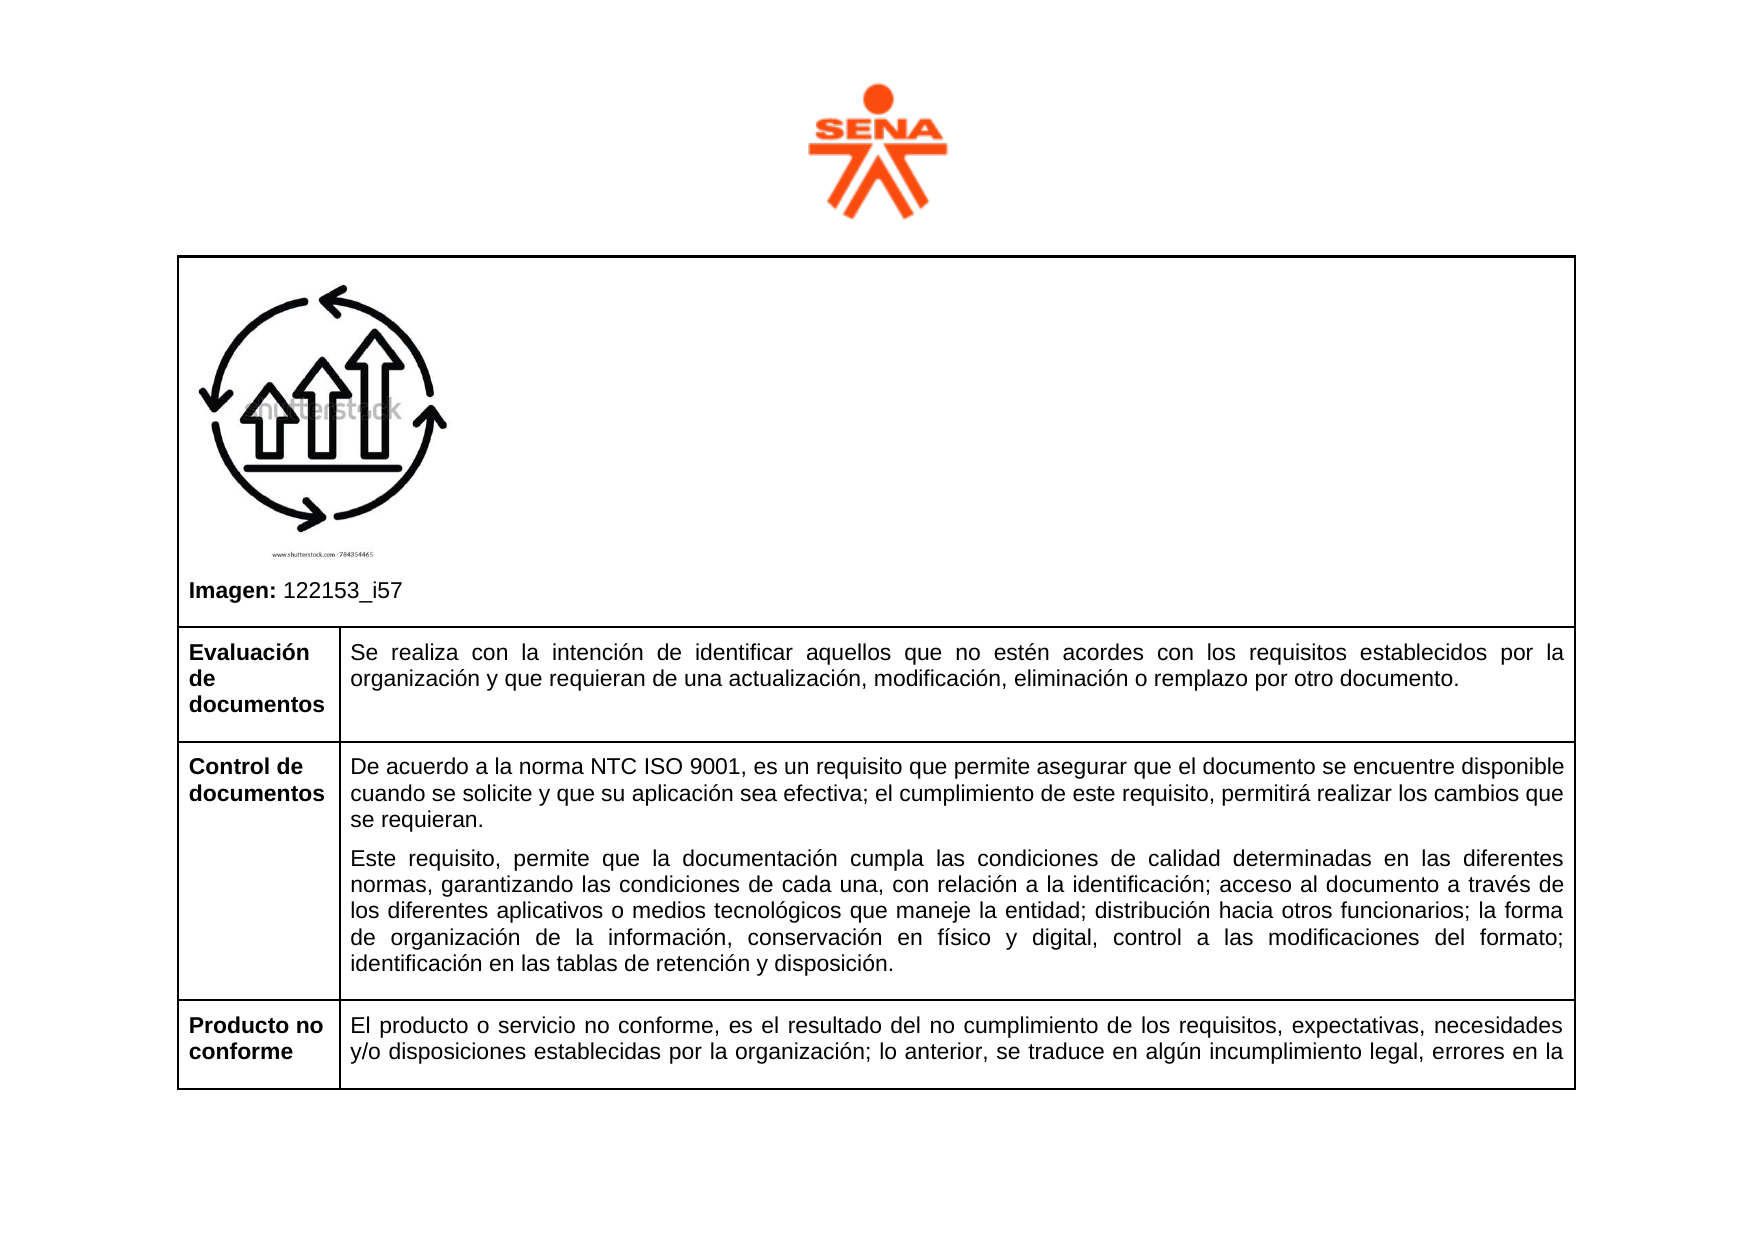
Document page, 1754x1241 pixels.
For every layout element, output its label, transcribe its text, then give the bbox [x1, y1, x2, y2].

picture [796, 75, 958, 227]
table_cell De acuerdo a la norma NTC ISO 9001, es un requisito que permite asegurar que el documento se encuentre disponible cuando se solicite y que su aplicación sea efectiva; el cumplimiento de este requisito, permitirá realizar los cambios que se requieran. Este requisito, permite que la documentación cumpla las condiciones de calidad determinadas en las diferentes normas, garantizando las condiciones de cada una, con relación a la identificación; acceso al documento a través de los diferentes aplicativos o medios tecnológicos que maneje la entidad; distribución hacia otros funcionarios; la forma de organización de la información, conservación en físico y digital, control a las modificaciones del formato; identificación en las tablas de retención y disposición. [341, 743, 1574, 999]
table_cell Imagen: 122153_i57 [179, 258, 1574, 626]
table_cell Evaluación de documentos [179, 628, 339, 741]
picture [188, 267, 457, 559]
table_cell Producto no conforme [179, 1001, 339, 1087]
table_cell Control de documentos [179, 743, 339, 999]
table_cell Se realiza con la intención de identificar aquellos que no estén acordes con los requisitos establecidos por la organización y que requieran de una actualización, modificación, eliminación o remplazo por otro documento. [341, 628, 1574, 741]
